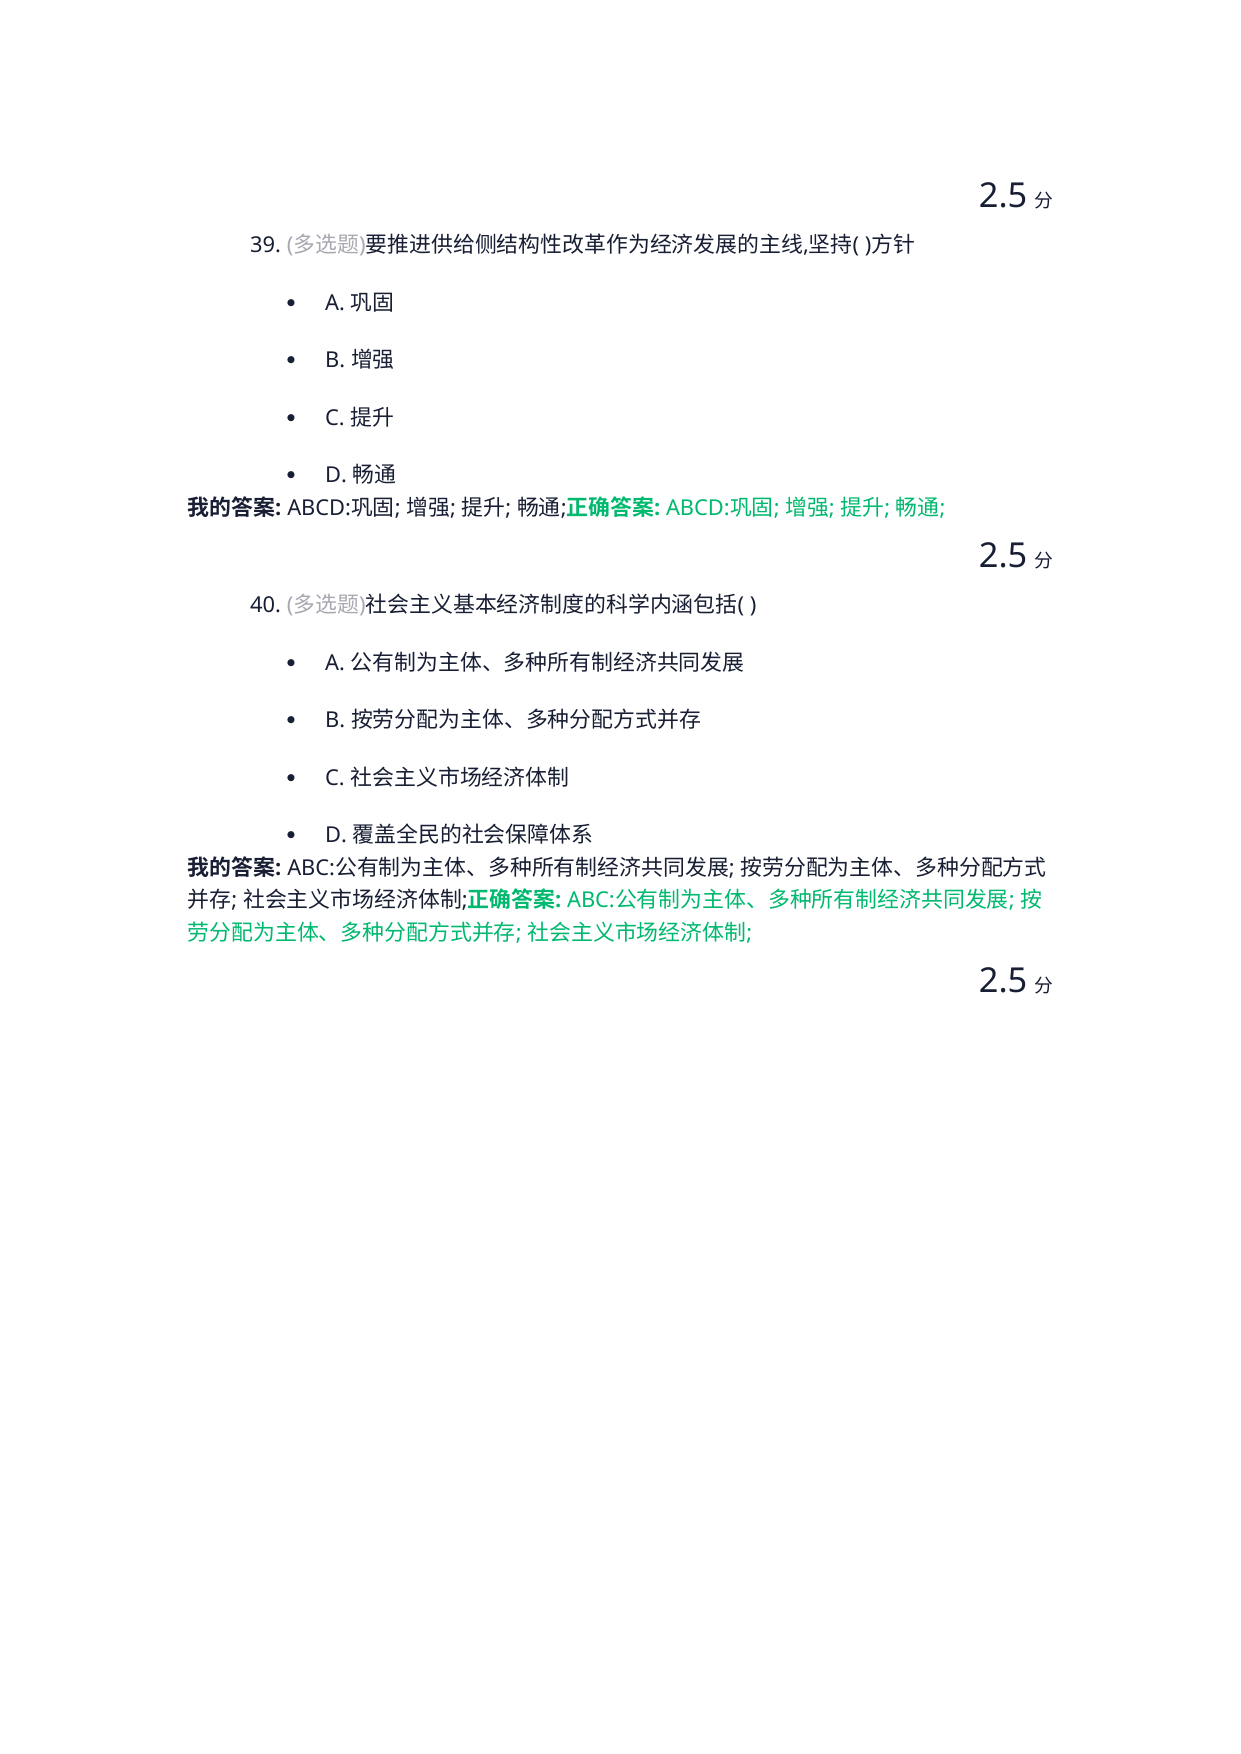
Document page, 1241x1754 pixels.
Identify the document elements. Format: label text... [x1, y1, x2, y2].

list D. 覆盖全民的社会保障体系 [287, 817, 990, 849]
text 39. (多选题)要推进供给侧结构性改革作为经济发展的主线,坚持( )方针 [250, 227, 990, 259]
text 我的答案: ABCD:巩固; 增强; 提升; 畅通;正确答案: ABCD:巩固; 增强; 提升; 畅通; [187, 489, 1053, 522]
text 2.5分 [187, 162, 1053, 227]
text 2.5分 [187, 947, 1053, 1012]
list D. 畅通 [287, 457, 990, 489]
text 40. (多选题)社会主义基本经济制度的科学内涵包括( ) [250, 587, 990, 619]
list B. 增强 [287, 342, 990, 374]
list A. 公有制为主体、多种所有制经济共同发展 [287, 644, 990, 677]
list A. 巩固 [287, 284, 990, 317]
text 2.5分 [187, 522, 1053, 587]
list B. 按劳分配为主体、多种分配方式并存 [287, 702, 990, 734]
list C. 社会主义市场经济体制 [287, 759, 990, 792]
list C. 提升 [287, 399, 990, 432]
text 我的答案: ABC:公有制为主体、多种所有制经济共同发展; 按劳分配为主体、多种分配方式并存; 社会主义市场经济体制;正确答案: ABC:公有制为主体、多种所有制经济共同发展; 按劳分配为主体、多种分配方式并存; 社会主义市场经济体制; [187, 849, 1053, 947]
